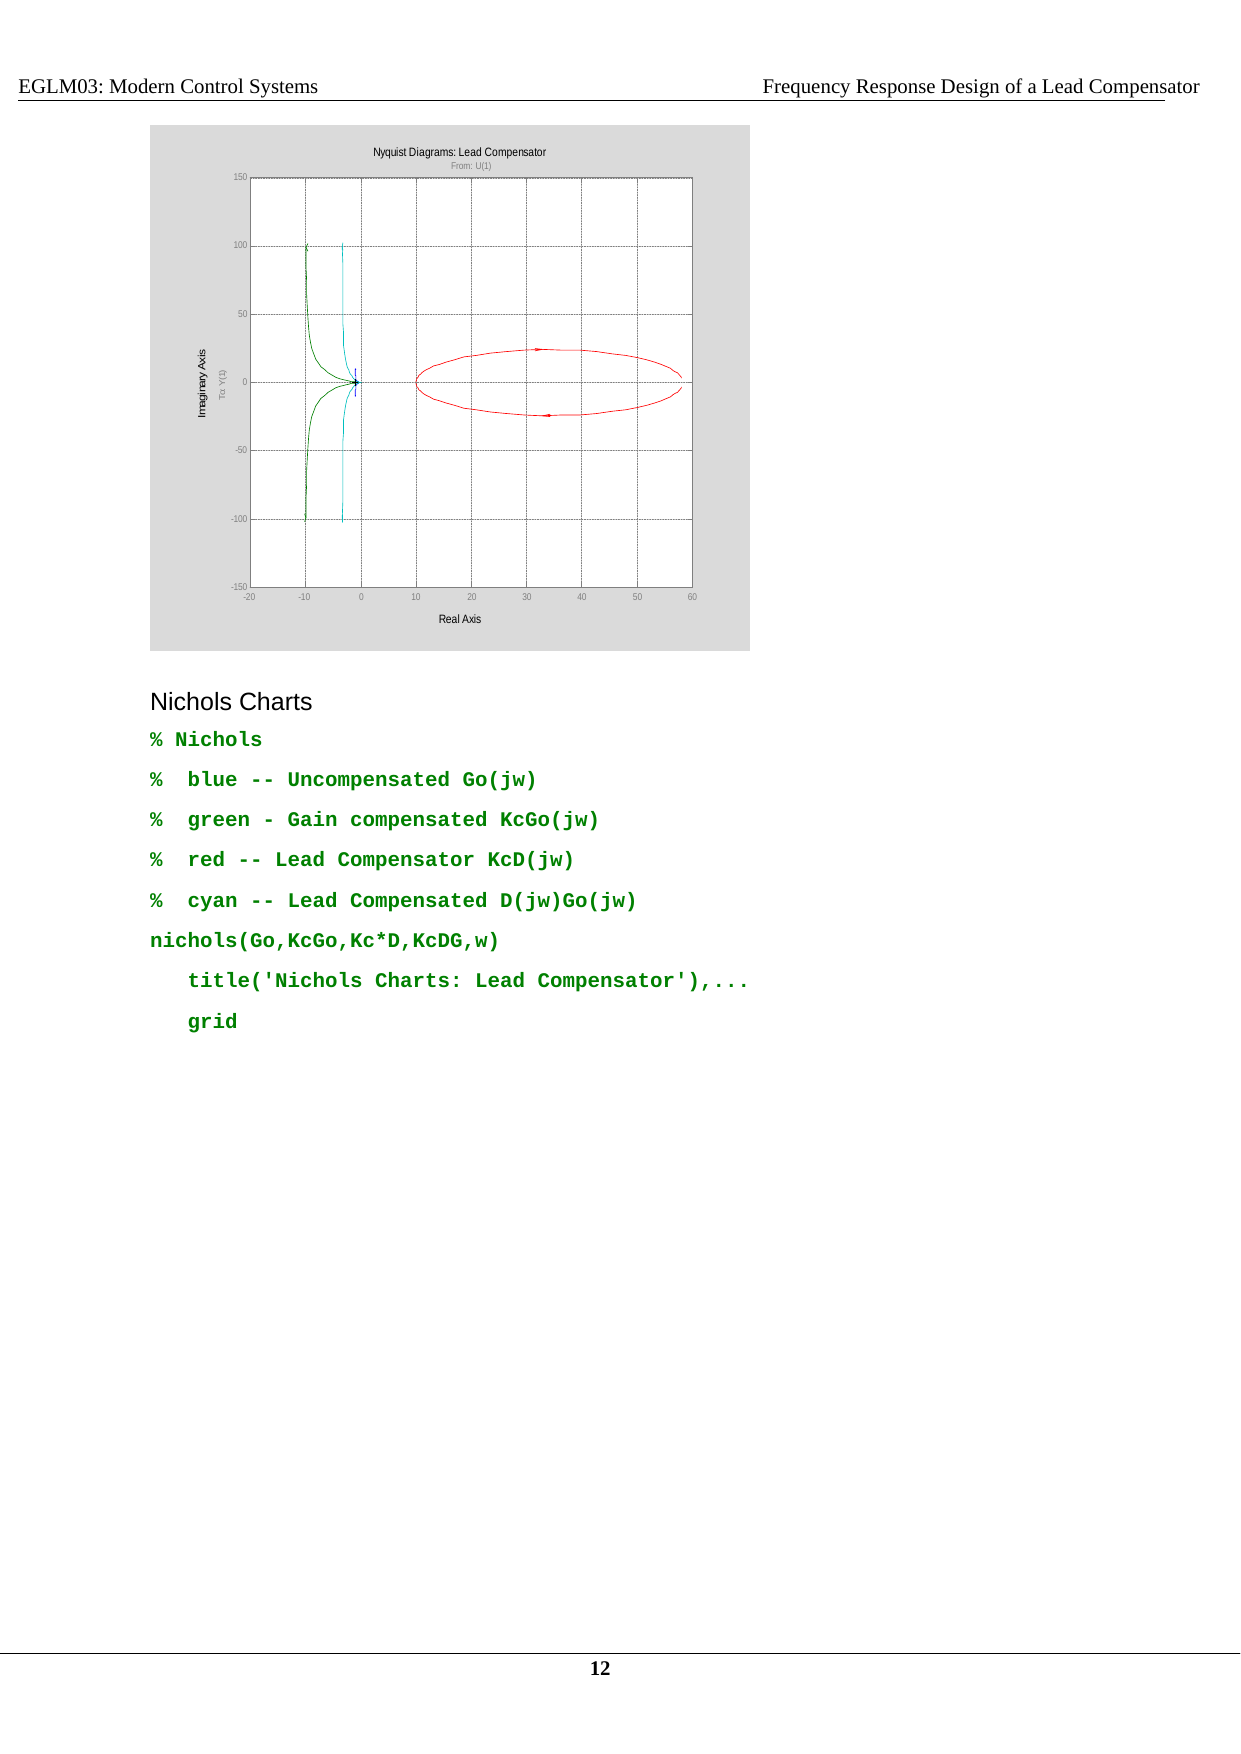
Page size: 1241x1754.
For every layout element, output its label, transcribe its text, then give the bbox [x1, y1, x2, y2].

text % red -- Lead Compensator KcD(jw) [150, 849, 1165, 873]
text % Nichols [150, 728, 1165, 752]
text grid [150, 1011, 1165, 1034]
subtitle Nichols Charts [150, 687, 1165, 716]
text % cyan -- Lead Compensated D(jw)Go(jw) [150, 890, 1165, 913]
text % green - Gain compensated KcGo(jw) [150, 809, 1165, 833]
text % blue -- Uncompensated Go(jw) [150, 769, 1165, 792]
text nichols(Go,KcGo,Kc*D,KcDG,w) [150, 930, 1165, 954]
text title('Nichols Charts: Lead Compensator'),... [150, 970, 1165, 994]
